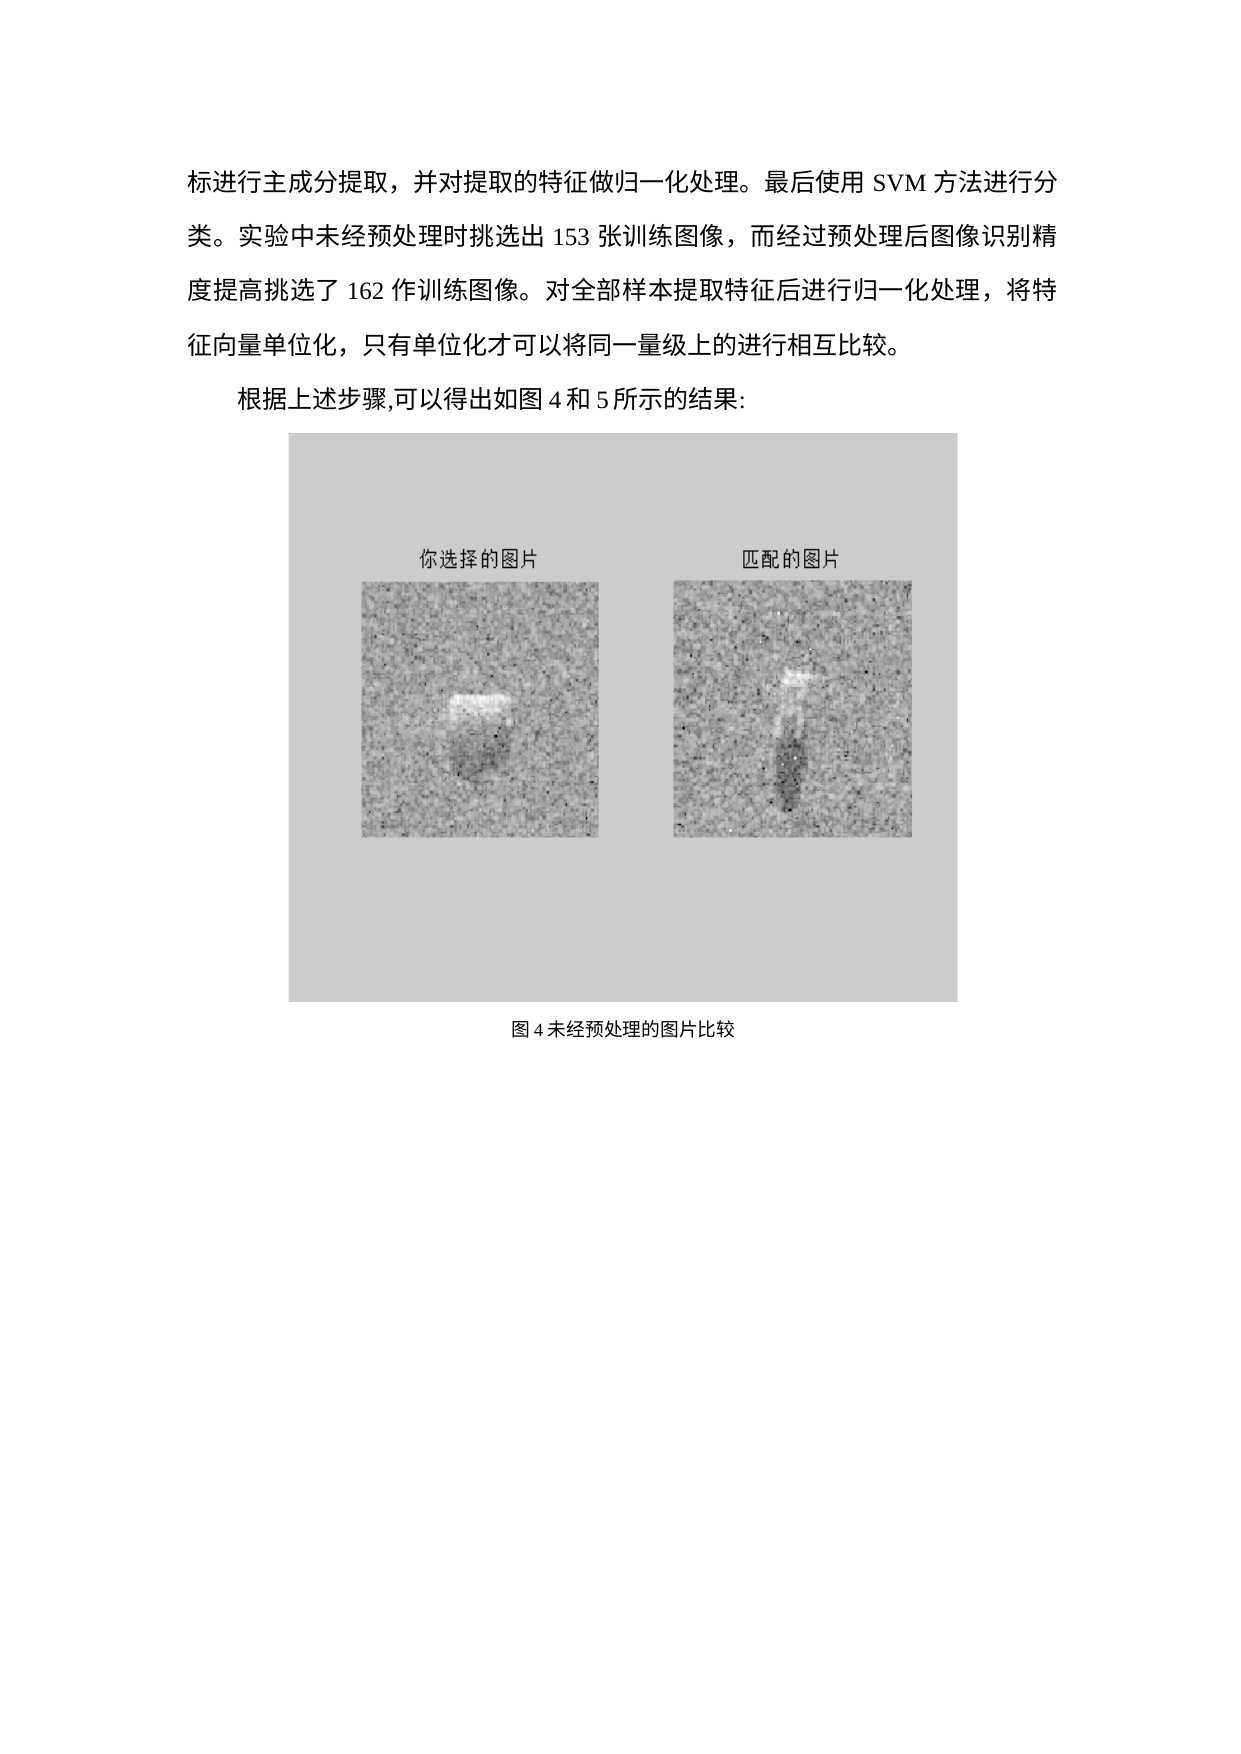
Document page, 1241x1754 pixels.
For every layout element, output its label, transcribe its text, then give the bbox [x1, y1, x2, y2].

text 图4 未经预处理的图片比较 [187, 1014, 1059, 1042]
text 根据上述步骤,可以得出如图4和5所示的结果: [187, 379, 1059, 416]
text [187, 162, 1059, 361]
